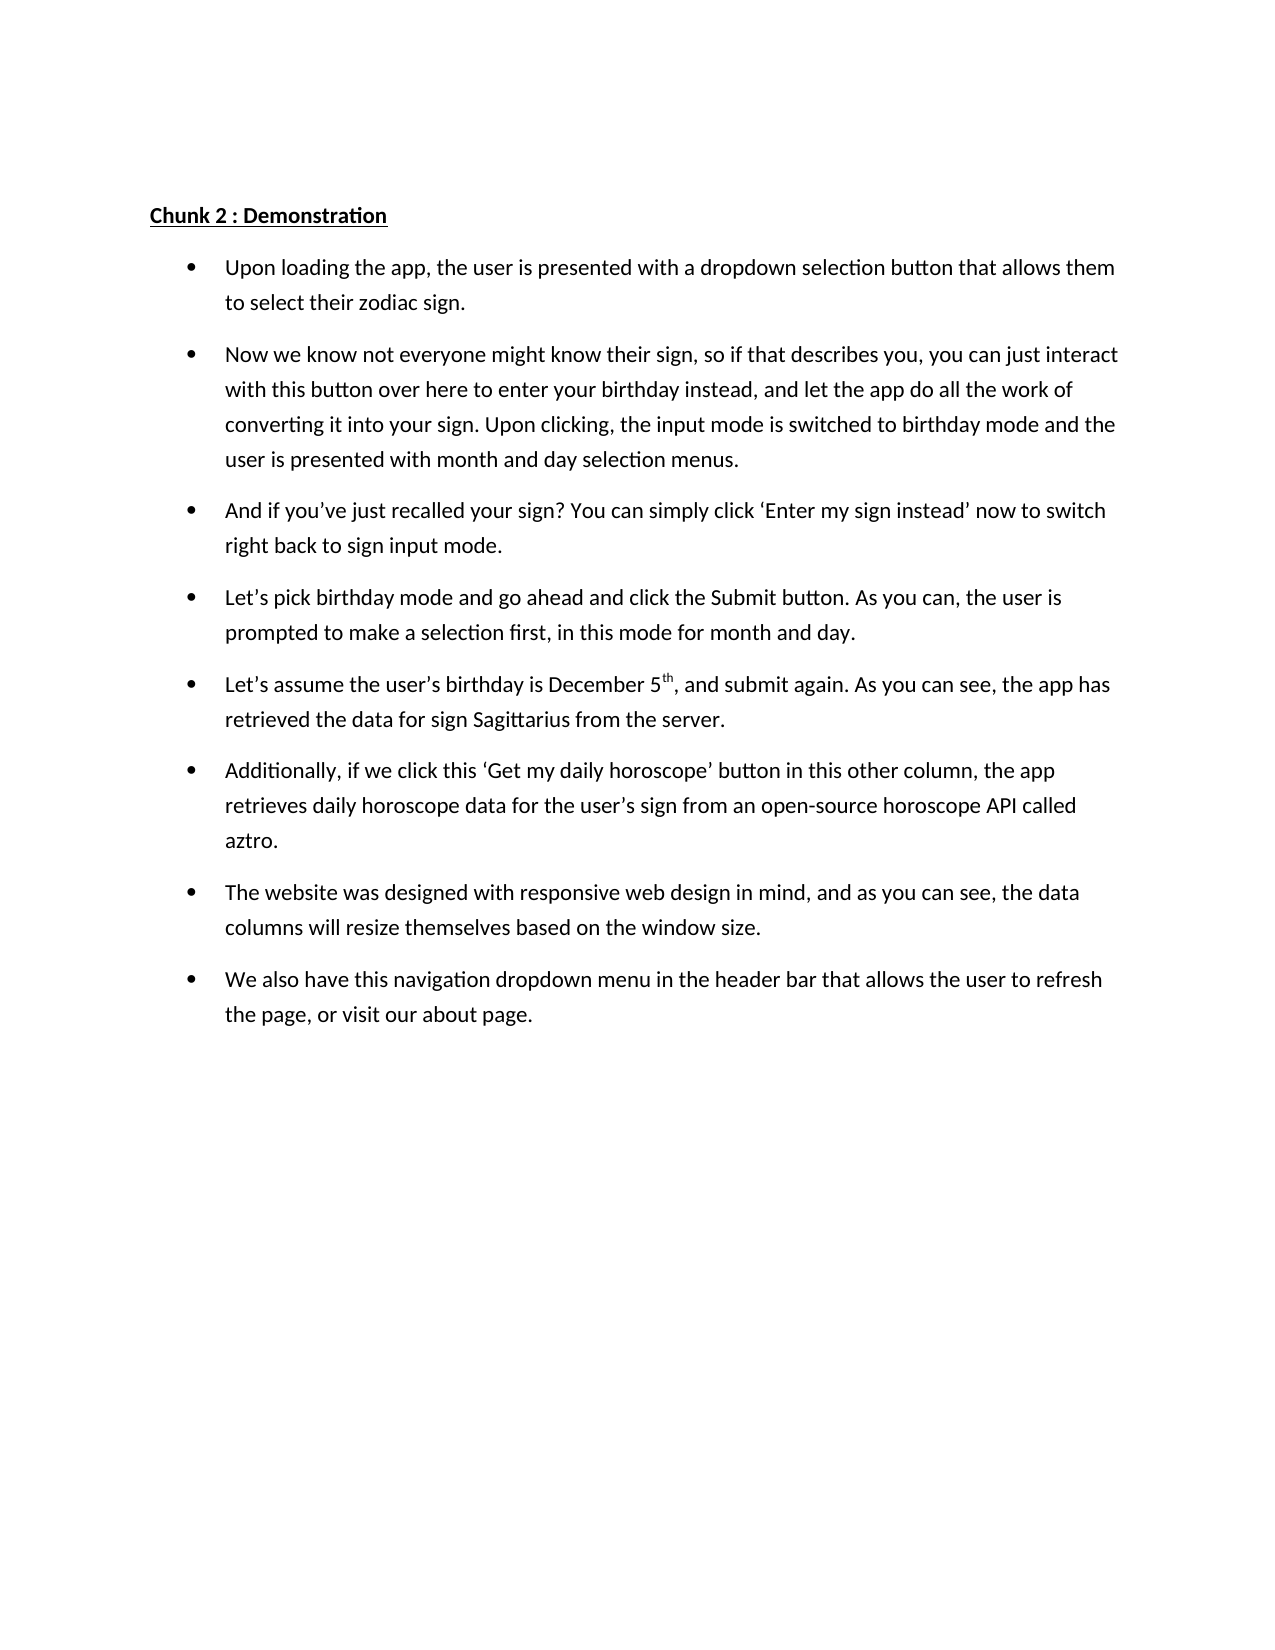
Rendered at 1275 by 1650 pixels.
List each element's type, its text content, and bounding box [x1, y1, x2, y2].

list Let’s assume the user’s birthday is December 5th, and submit again. As you can see, the app has retrieved the data for sign Sagittarius from the server. [187, 670, 1125, 733]
list Now we know not everyone might know their sign, so if that describes you, you can just interact with this button over here to enter your birthday instead, and let the app do all the work of converting it into your sign. Upon clicking, the input mode is switched to birthday mode and the user is presented with month and day selection menus. [187, 340, 1125, 473]
list We also have this navigation dropdown menu in the header bar that allows the user to refresh the page, or visit our about page. [187, 965, 1125, 1028]
text Chunk 2 : Demonstration [150, 202, 1125, 230]
list The website was designed with responsive web design in mind, and as you can see, the data columns will resize themselves based on the window size. [187, 878, 1125, 941]
list Let’s pick birthday mode and go ahead and click the Submit button. As you can, the user is prompted to make a selection first, in this mode for month and day. [187, 583, 1125, 646]
list And if you’ve just recalled your sign? You can simply click ‘Enter my sign instead’ now to switch right back to sign input mode. [187, 497, 1125, 560]
list Upon loading the app, the user is presented with a dropdown selection button that allows them to select their zodiac sign. [187, 253, 1125, 316]
list Additionally, if we click this ‘Get my daily horoscope’ button in this other column, the app retrieves daily horoscope data for the user’s sign from an open-source horoscope API called aztro. [187, 757, 1125, 855]
